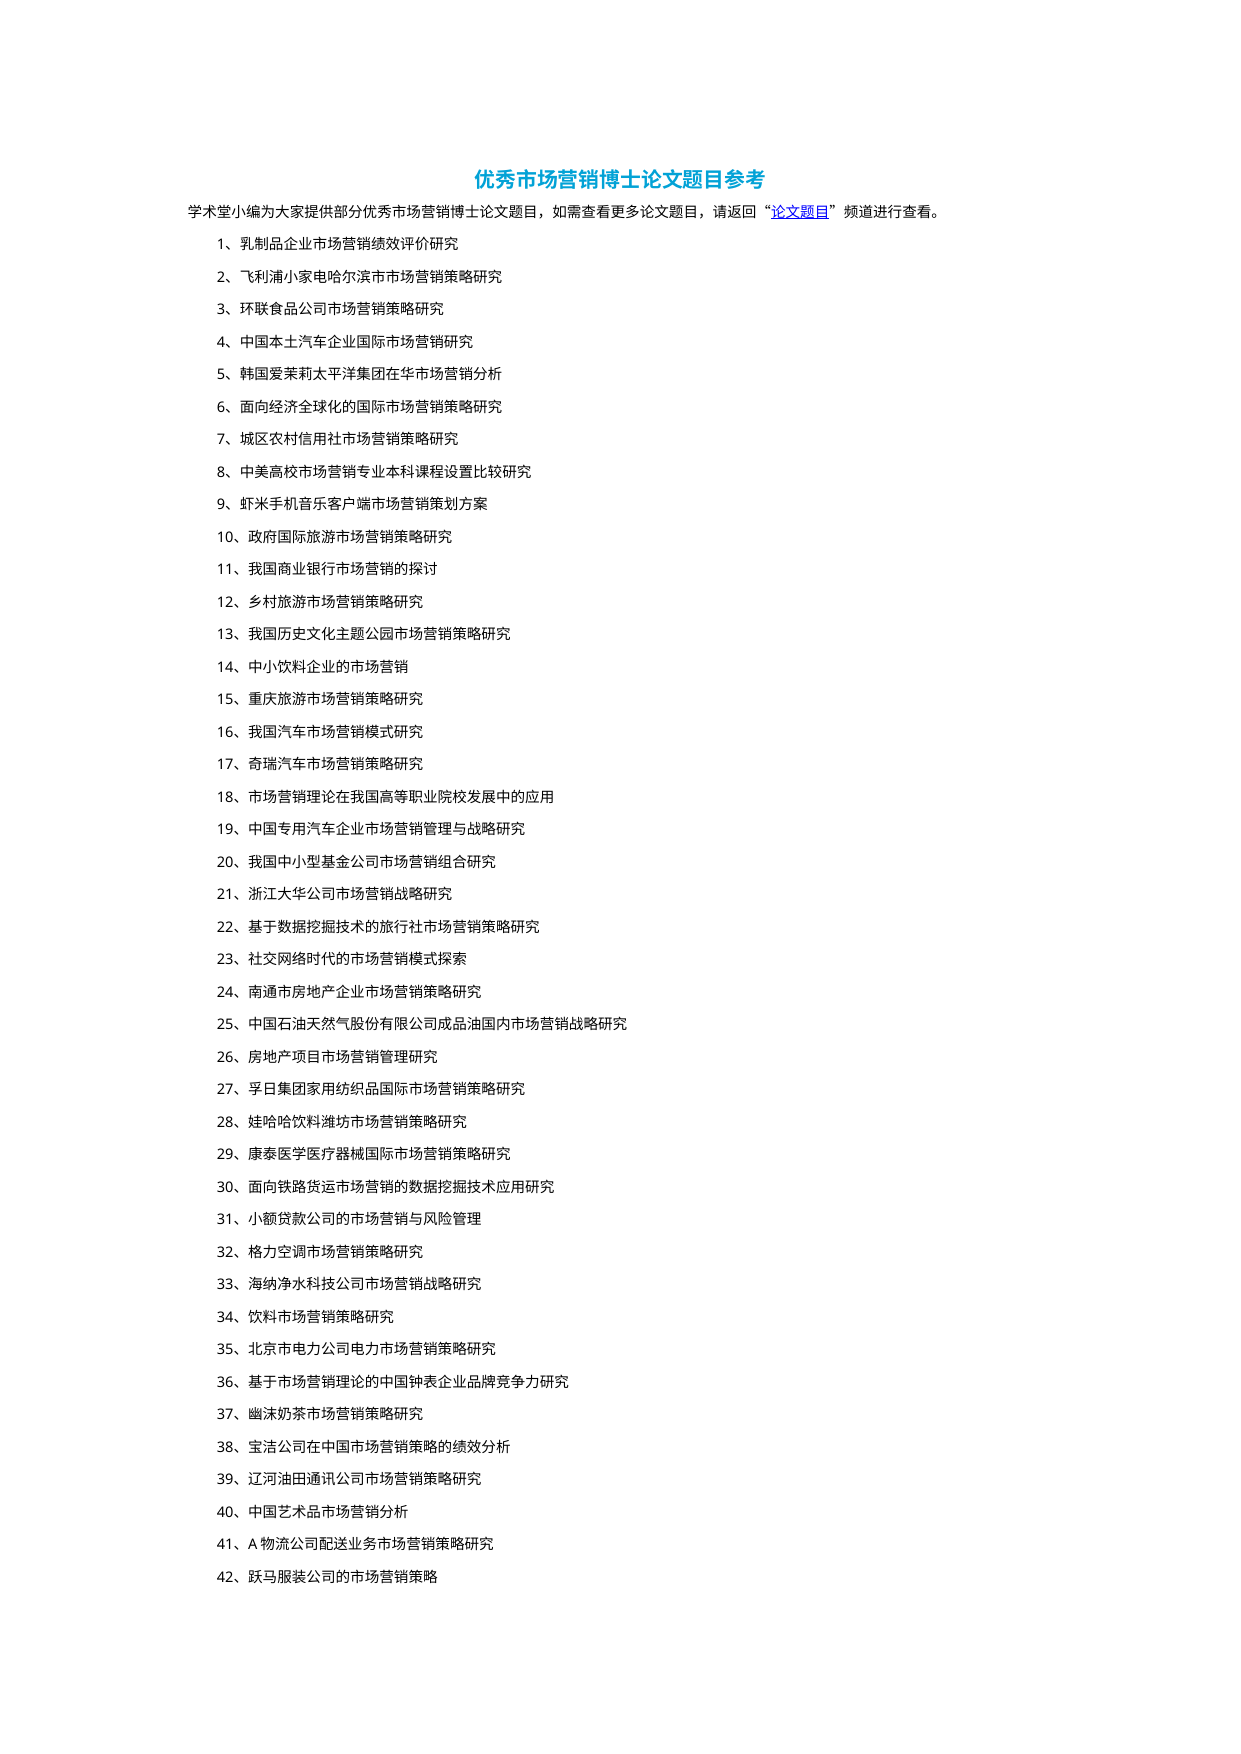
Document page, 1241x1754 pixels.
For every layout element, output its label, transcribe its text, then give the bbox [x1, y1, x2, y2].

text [187, 227, 1053, 1592]
text 优秀市场营销博士论文题目参考 [187, 162, 1053, 194]
text 学术堂小编为大家提供部分优秀市场营销博士论文题目，如需查看更多论文题目，请返回“论文题目”频道进行查看。 [187, 194, 1053, 227]
